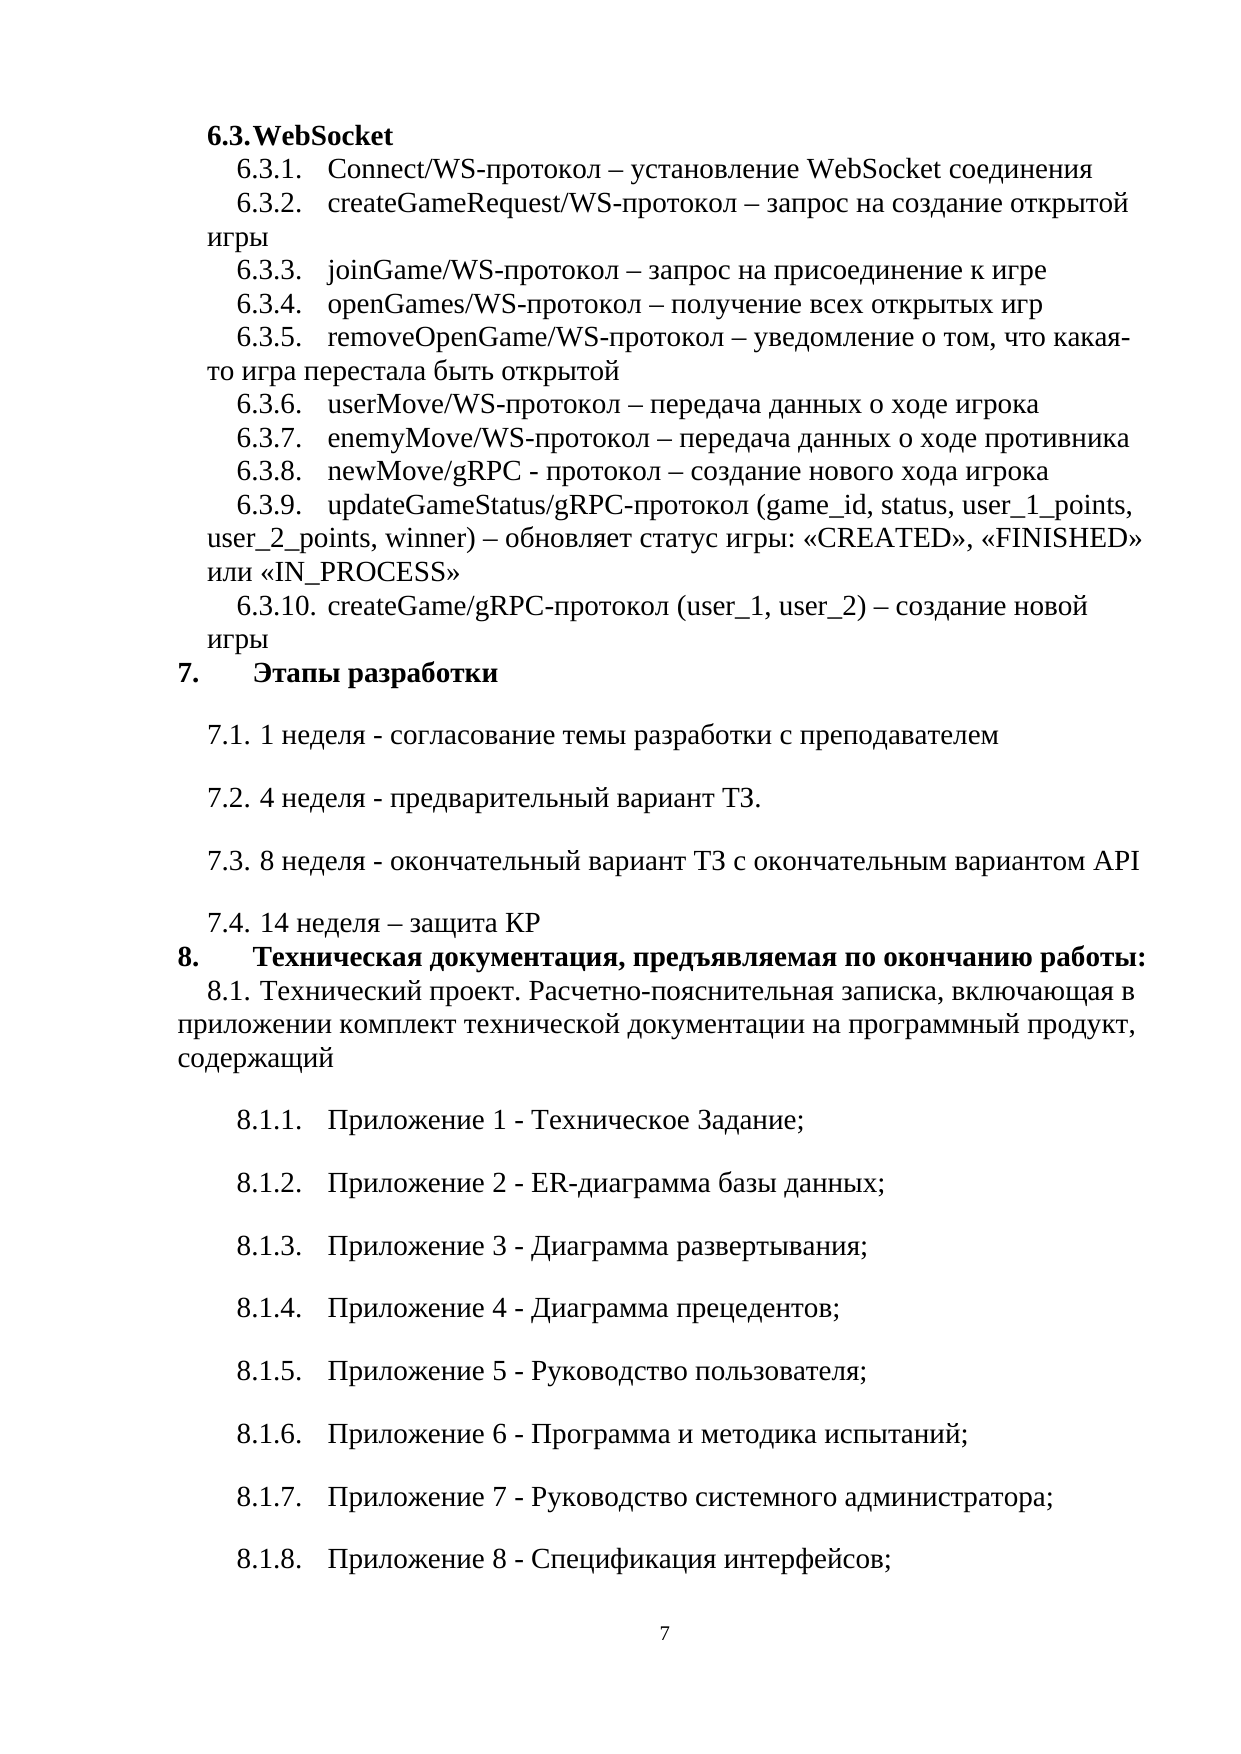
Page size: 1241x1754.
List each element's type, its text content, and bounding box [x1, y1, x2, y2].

list 14 неделя – защита КР [177, 906, 1152, 939]
list Приложение 1 - Техническое Задание; [207, 1102, 1152, 1136]
subtitle Этапы разработки [177, 655, 1152, 688]
list Приложение 2 - ER-диаграмма базы данных; [207, 1165, 1152, 1199]
list createGameRequest/WS-протокол – запрос на создание открытой игры [207, 185, 1152, 252]
list userMove/WS-протокол – передача данных о ходе игрока [207, 386, 1152, 420]
list Приложение 7 - Руководство системного администратора; [207, 1479, 1152, 1512]
list Приложение 6 - Программа и методика испытаний; [207, 1416, 1152, 1449]
list Приложение 8 - Спецификация интерфейсов; [207, 1541, 1152, 1575]
list newMove/gRPC - протокол – создание нового хода игрока [207, 453, 1152, 487]
list updateGameStatus/gRPC-протокол (game_id, status, user_1_points, user_2_points, winner) – обновляет статус игры: «CREATED», «FINISHED» или «IN_PROCESS» [207, 487, 1152, 588]
list Connect/WS-протокол – установление WebSocket соединения [207, 152, 1152, 185]
list 8 неделя - окончательный вариант ТЗ с окончательным вариантом API [177, 843, 1152, 876]
list openGames/WS-протокол – получение всех открытых игр [207, 286, 1152, 319]
list WebSocket [177, 118, 1152, 152]
list 4 неделя - предварительный вариант ТЗ. [177, 780, 1152, 814]
list removeOpenGame/WS-протокол – уведомление о том, что какая-то игра перестала быть открытой [207, 319, 1152, 386]
list Приложение 4 - Диаграмма прецедентов; [207, 1291, 1152, 1324]
list 1 неделя - согласование темы разработки с преподавателем [177, 717, 1152, 751]
list createGame/gRPC-протокол (user_1, user_2) – создание новой игры [207, 588, 1152, 655]
list enemyMove/WS-протокол – передача данных о ходе противника [207, 420, 1152, 453]
list Технический проект. Расчетно-пояснительная записка, включающая в приложении комплект технической документации на программный продукт, содержащий [177, 973, 1152, 1073]
subtitle Техническая документация, предъявляемая по окончанию работы: [177, 939, 1152, 973]
list Приложение 5 - Руководство пользователя; [207, 1353, 1152, 1387]
list Приложение 3 - Диаграмма развертывания; [207, 1228, 1152, 1261]
list joinGame/WS-протокол – запрос на присоединение к игре [207, 252, 1152, 286]
